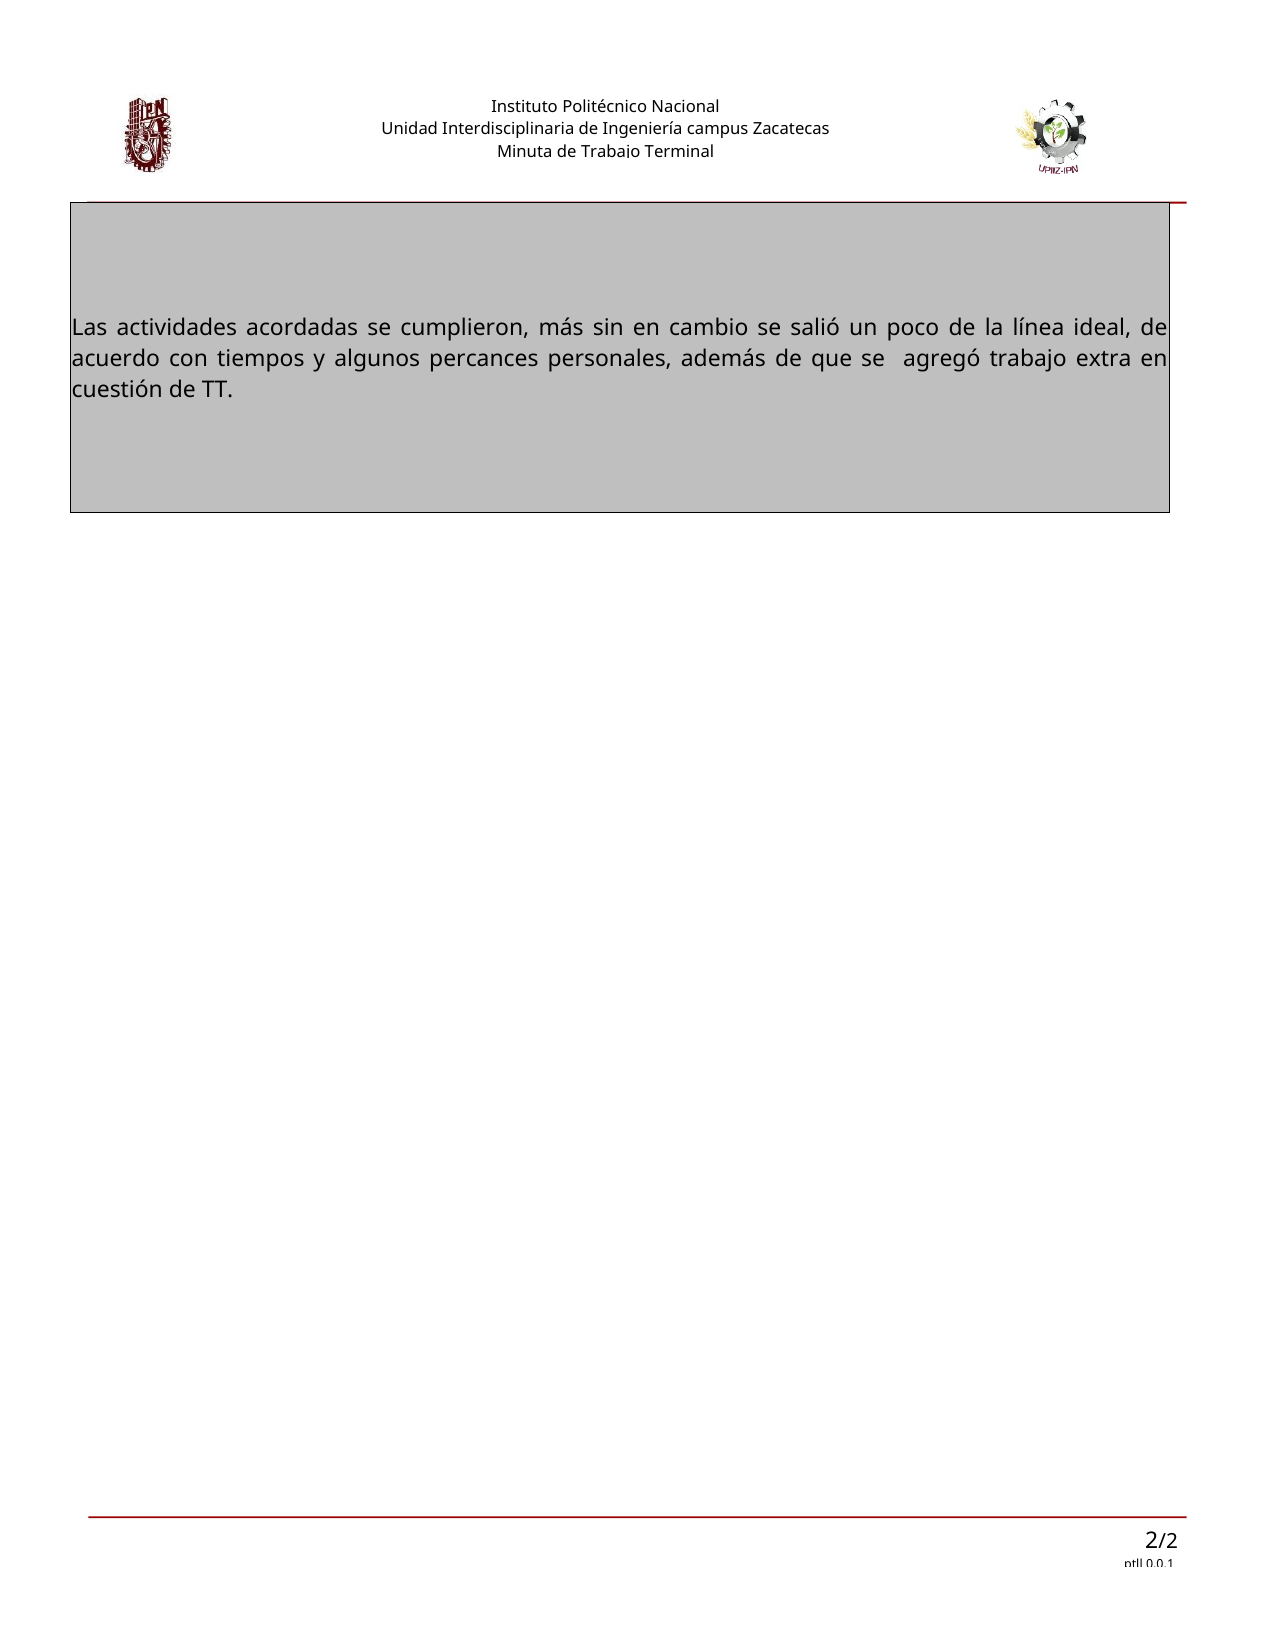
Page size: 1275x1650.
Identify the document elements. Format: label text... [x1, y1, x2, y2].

table_cell Las actividades acordadas se cumplieron, más sin en cambio se salió un poco de la línea ideal, de acuerdo con tiempos y algunos percances personales, además de que se agregó trabajo extra en cuestión de TT. [71, 203, 1169, 512]
picture [1014, 99, 1087, 174]
picture [115, 94, 177, 176]
